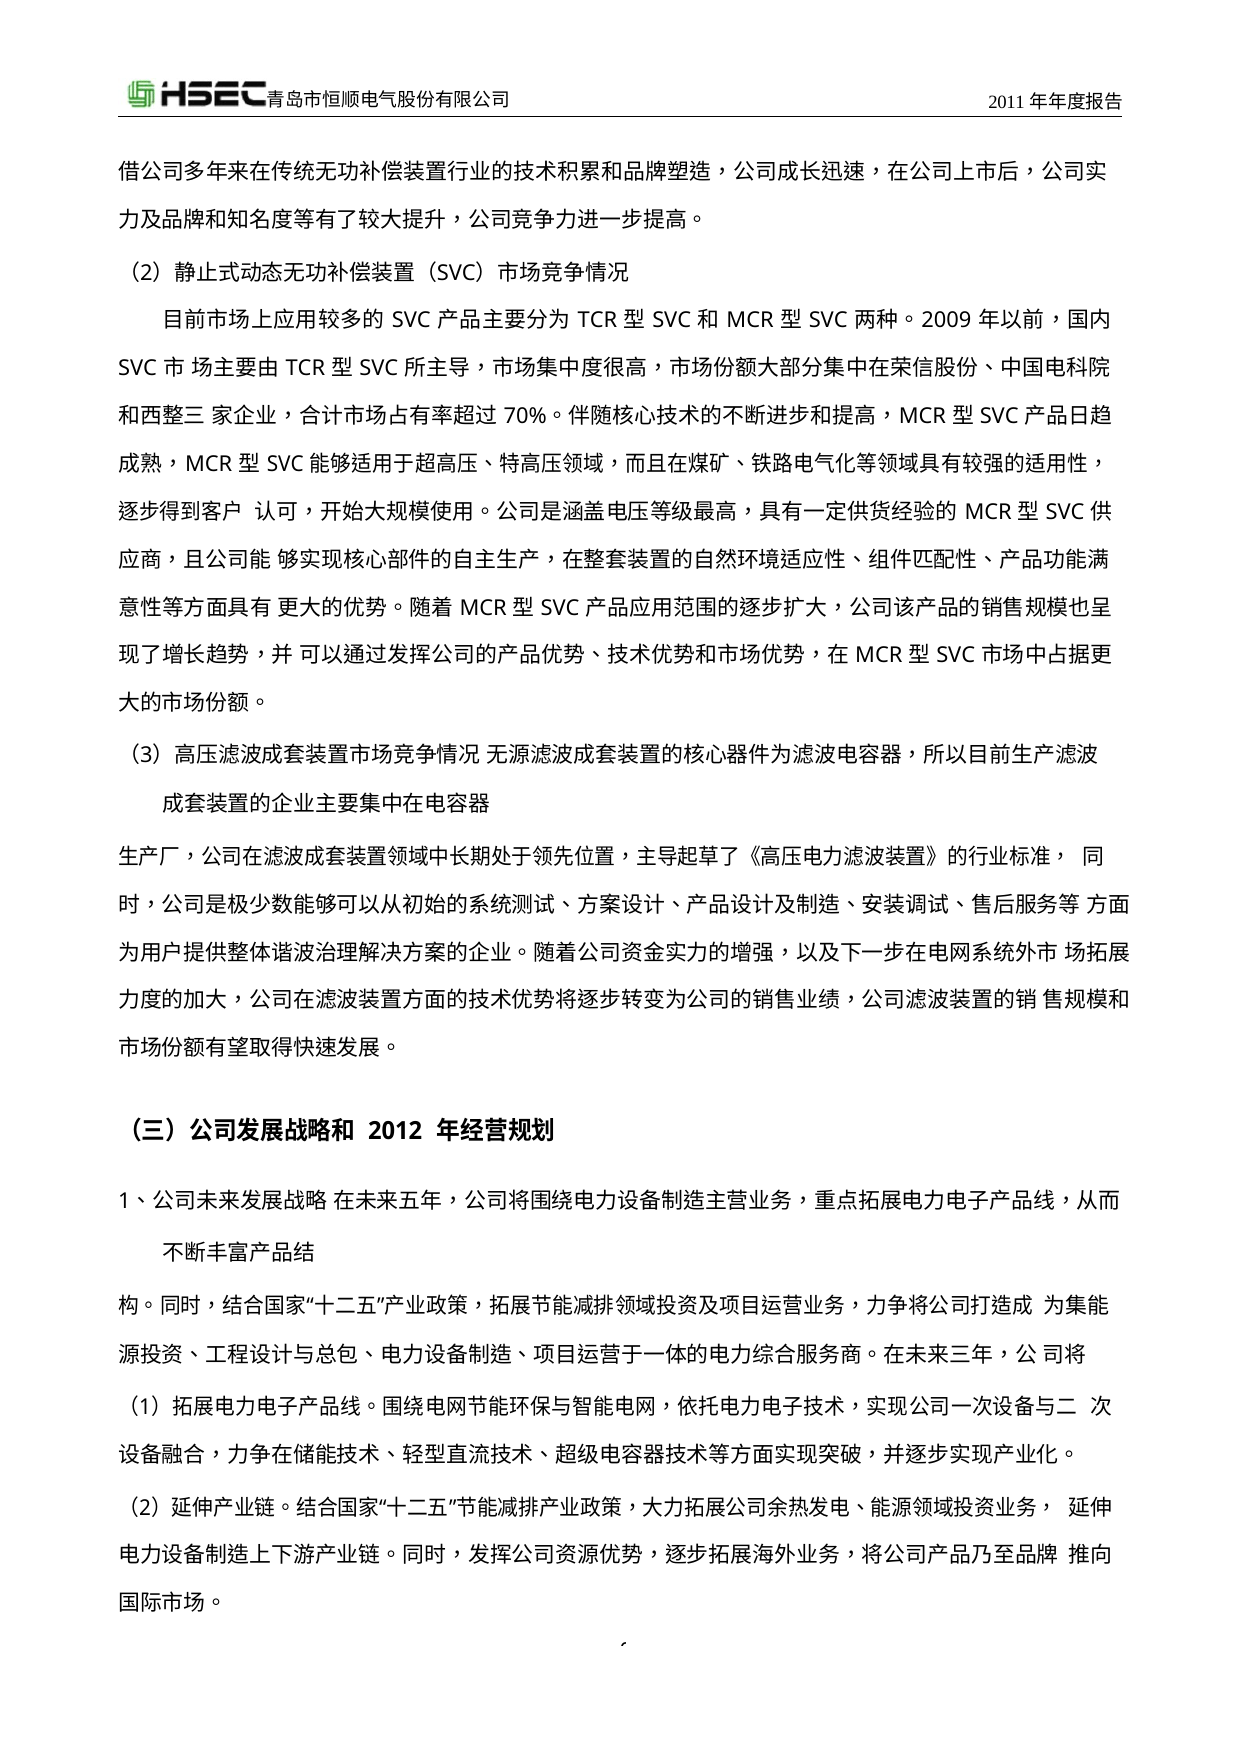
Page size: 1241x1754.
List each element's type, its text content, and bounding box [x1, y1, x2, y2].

text （3）高压滤波成套装置市场竞争情况 无源滤波成套装置的核心器件为滤波电容器，所以目前生产滤波成套装置的企业主要集中在电容器 [118, 739, 1104, 818]
text 1、公司未来发展战略 在未来五年，公司将围绕电力设备制造主营业务，重点拓展电力电子产品线，从而不断丰富产品结 [118, 1185, 1134, 1267]
picture [118, 78, 267, 109]
text （2）静止式动态无功补偿装置（SVC）市场竞争情况 [118, 257, 1134, 286]
text 借公司多年来在传统无功补偿装置行业的技术积累和品牌塑造，公司成长迅速，在公司上市后，公司实 力及品牌和知名度等有了较大提升，公司竞争力进一步提高。 [118, 156, 1108, 234]
text 构。同时，结合国家“十二五”产业政策，拓展节能减排领域投资及项目运营业务，力争将公司打造成 为集能源投资、工程设计与总包、电力设备制造、项目运营于一体的电力综合服务商。在未来三年，公 司将 [118, 1290, 1109, 1368]
text （1）拓展电力电子产品线。围绕电网节能环保与智能电网，依托电力电子技术，实现公司一次设备与二 次设备融合，力争在储能技术、轻型直流技术、超级电容器技术等方面实现突破，并逐步实现产业化。 [118, 1391, 1112, 1469]
text 生产厂，公司在滤波成套装置领域中长期处于领先位置，主导起草了《高压电力滤波装置》的行业标准， 同时，公司是极少数能够可以从初始的系统测试、方案设计、产品设计及制造、安装调试、售后服务等 方面为用户提供整体谐波治理解决方案的企业。随着公司资金实力的增强，以及下一步在电网系统外市 场拓展力度的加大，公司在滤波装置方面的技术优势将逐步转变为公司的销售业绩，公司滤波装置的销 售规模和市场份额有望取得快速发展。 [118, 841, 1134, 1062]
text （2）延伸产业链。结合国家“十二五”节能减排产业政策，大力拓展公司余热发电、能源领域投资业务， 延伸电力设备制造上下游产业链。同时，发挥公司资源优势，逐步拓展海外业务，将公司产品乃至品牌 推向国际市场。 [118, 1492, 1112, 1617]
text 目前市场上应用较多的 SVC 产品主要分为 TCR 型 SVC 和 MCR 型 SVC 两种。2009 年以前，国内 SVC 市 场主要由 TCR 型 SVC 所主导，市场集中度很高，市场份额大部分集中在荣信股份、中国电科院和西整三 家企业，合计市场占有率超过 70%。伴随核心技术的不断进步和提高，MCR 型 SVC 产品日趋成熟，MCR 型 SVC 能够适用于超高压、特高压领域，而且在煤矿、铁路电气化等领域具有较强的适用性，逐步得到客户 认可，开始大规模使用。公司是涵盖电压等级最高，具有一定供货经验的 MCR 型 SVC 供应商，且公司能 够实现核心部件的自主生产，在整套装置的自然环境适应性、组件匹配性、产品功能满意性等方面具有 更大的优势。随着 MCR 型 SVC 产品应用范围的逐步扩大，公司该产品的销售规模也呈现了增长趋势，并 可以通过发挥公司的产品优势、技术优势和市场优势，在 MCR 型 SVC 市场中占据更大的市场份额。 [118, 304, 1112, 717]
subtitle （三）公司发展战略和 2012 年经营规划 [118, 1113, 1134, 1147]
